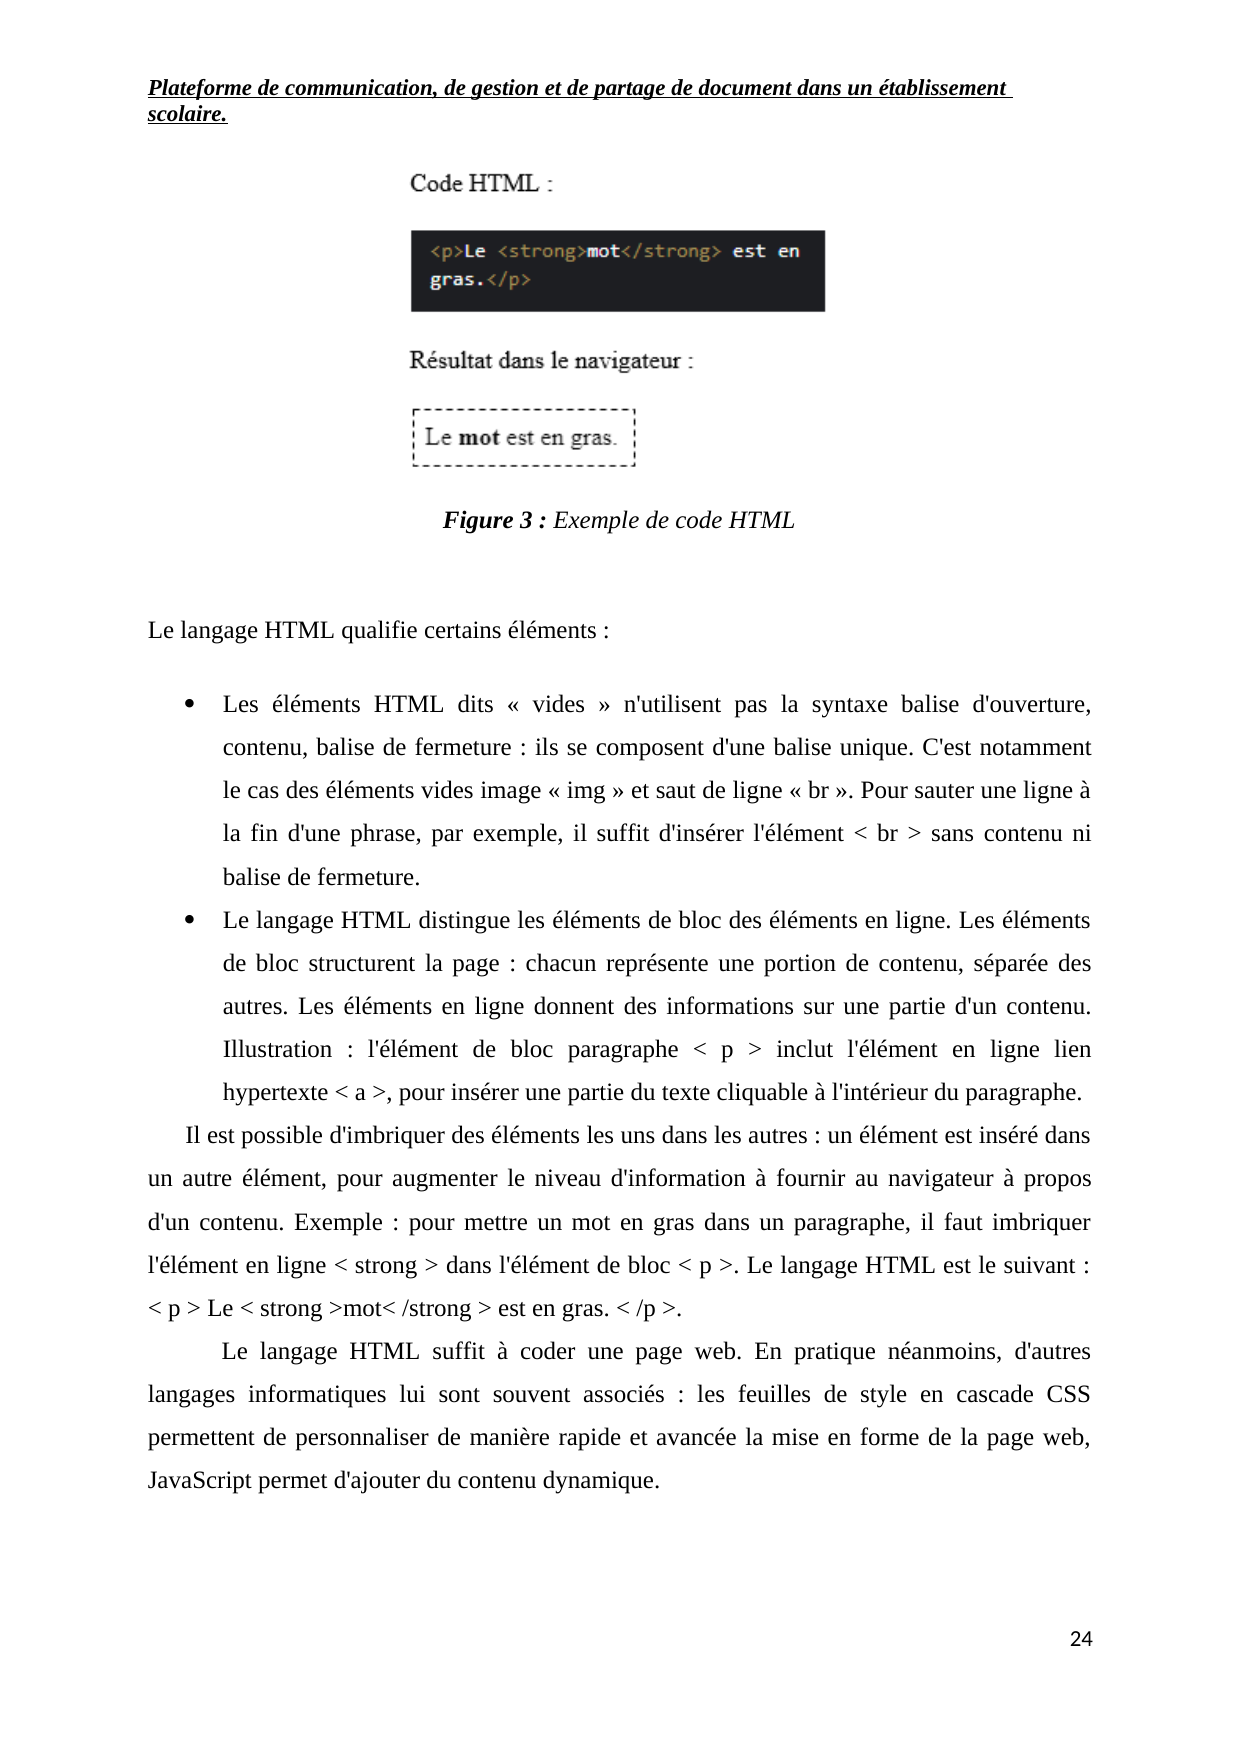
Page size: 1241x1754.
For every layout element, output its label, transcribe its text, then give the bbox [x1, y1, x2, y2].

picture [367, 154, 874, 503]
list Le langage HTML distingue les éléments de bloc des éléments en ligne. Les éléments de bloc structurent la page : chacun représente une portion de contenu, séparée des autres. Les éléments en ligne donnent des informations sur une partie d'un contenu. Illustration : l'élément de bloc paragraphe < p > inclut l'élément en ligne lien hypertexte < a >, pour insérer une partie du texte cliquable à l'intérieur du paragraphe. [185, 905, 1093, 1106]
text Le langage HTML qualifie certains éléments : [148, 615, 1093, 644]
text Figure 3 : Exemple de code HTML [148, 505, 1093, 534]
text Le langage HTML suffit à coder une page web. En pratique néanmoins, d'autres langages informatiques lui sont souvent associés : les feuilles de style en cascade CSS permettent de personnaliser de manière rapide et avancée la mise en forme de la page web, JavaScript permet d'ajouter du contenu dynamique. [148, 1336, 1093, 1494]
list Les éléments HTML dits « vides » n'utilisent pas la syntaxe balise d'ouverture, contenu, balise de fermeture : ils se composent d'une balise unique. C'est notamment le cas des éléments vides image « img » et saut de ligne « br ». Pour sauter une ligne à la fin d'une phrase, par exemple, il suffit d'insérer l'élément < br > sans contenu ni balise de fermeture. [185, 689, 1093, 890]
text Il est possible d'imbriquer des éléments les uns dans les autres : un élément est inséré dans un autre élément, pour augmenter le niveau d'information à fournir au navigateur à propos d'un contenu. Exemple : pour mettre un mot en gras dans un paragraphe, il faut imbriquer l'élément en ligne < strong > dans l'élément de bloc < p >. Le langage HTML est le suivant : < p > Le < strong >mot< /strong > est en gras. < /p >. [148, 1120, 1093, 1322]
